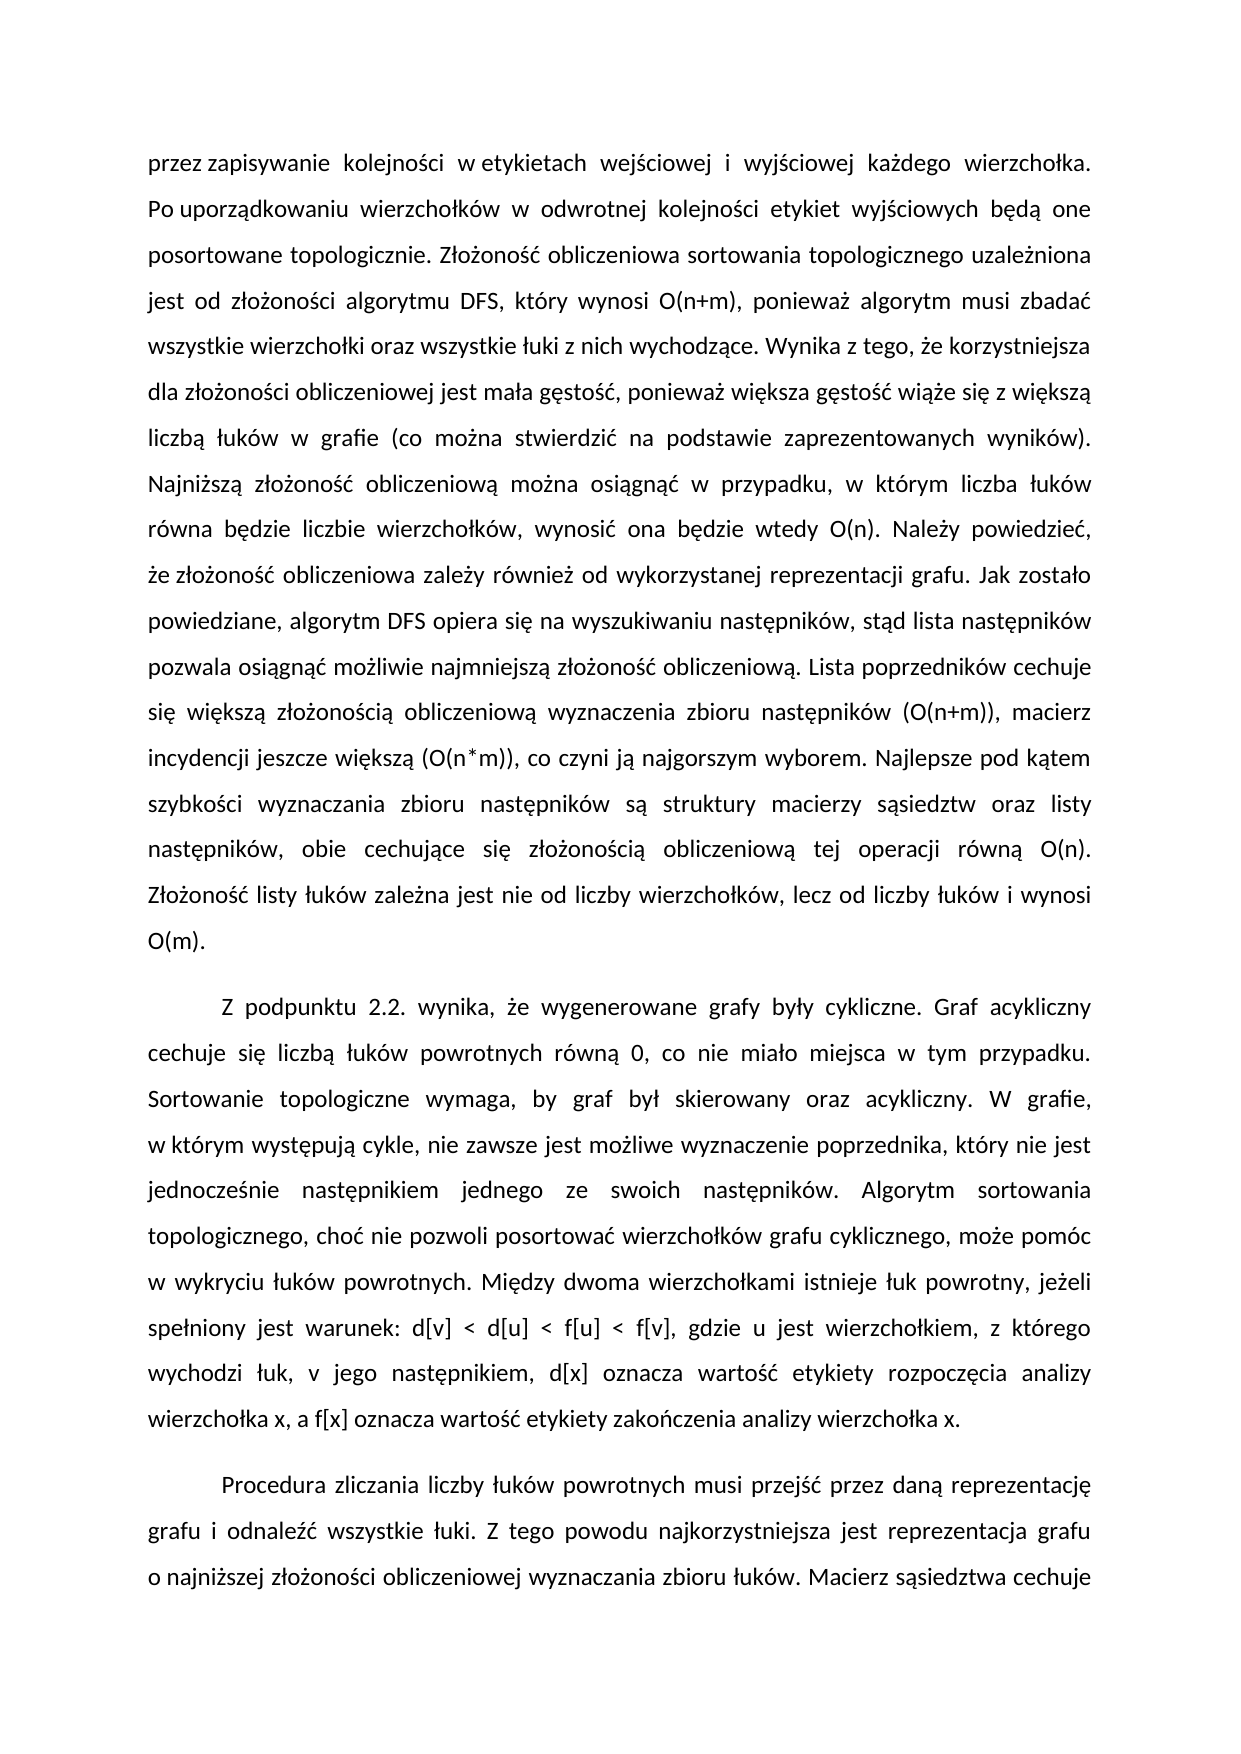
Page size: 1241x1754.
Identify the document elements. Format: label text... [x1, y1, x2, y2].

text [148, 1470, 1093, 1592]
text Z podpunktu 2.2. wynika, że wygenerowane grafy były cykliczne. Graf acykliczny cechuje się liczbą łuków powrotnych równą 0, co nie miało miejsca w tym przypadku. Sortowanie topologiczne wymaga, by graf był skierowany oraz acykliczny. W grafie, w którym występują cykle, nie zawsze jest możliwe wyznaczenie poprzednika, który nie jest jednocześnie następnikiem jednego ze swoich następników. Algorytm sortowania topologicznego, choć nie pozwoli posortować wierzchołków grafu cyklicznego, może pomóc w wykryciu łuków powrotnych. Między dwoma wierzchołkami istnieje łuk powrotny, jeżeli spełniony jest warunek: d[v] < d[u] < f[u] < f[v], gdzie u jest wierzchołkiem, z którego wychodzi łuk, v jego następnikiem, d[x] oznacza wartość etykiety rozpoczęcia analizy wierzchołka x, a f[x] oznacza wartość etykiety zakończenia analizy wierzchołka x. [148, 992, 1093, 1434]
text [148, 148, 1093, 956]
